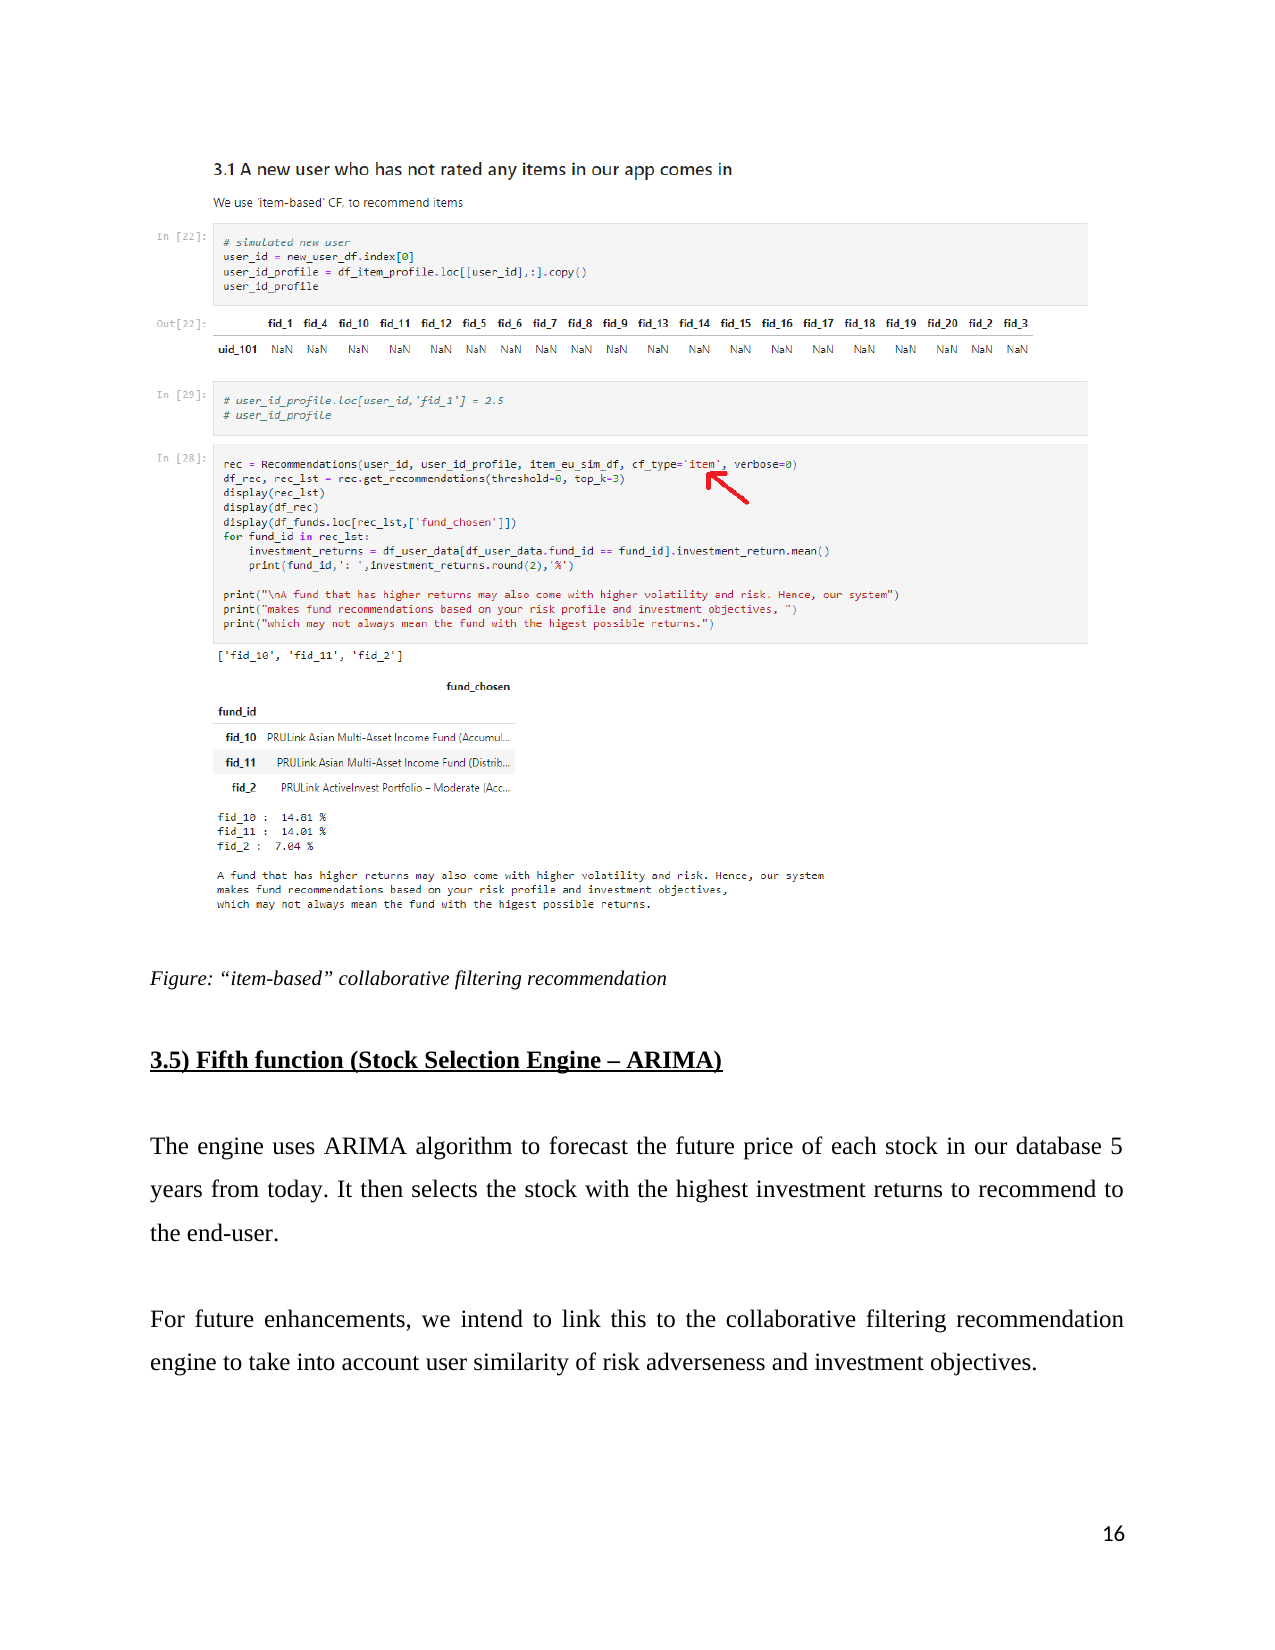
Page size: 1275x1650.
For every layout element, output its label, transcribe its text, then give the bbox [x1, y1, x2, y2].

text Figure: “item-based” collaborative filtering recommendation [150, 966, 1125, 990]
text For future enhancements, we intend to link this to the collaborative filtering recommendation engine to take into account user similarity of risk adverseness and investment objectives. [150, 1304, 1125, 1376]
picture [150, 150, 1088, 952]
text The engine uses ARIMA algorithm to forecast the future price of each stock in our database 5 years from today. It then selects the stock with the highest investment returns to recommend to the end-user. [150, 1131, 1125, 1246]
text 3.5) Fifth function (Stock Selection Engine – ARIMA) [150, 1045, 1125, 1074]
